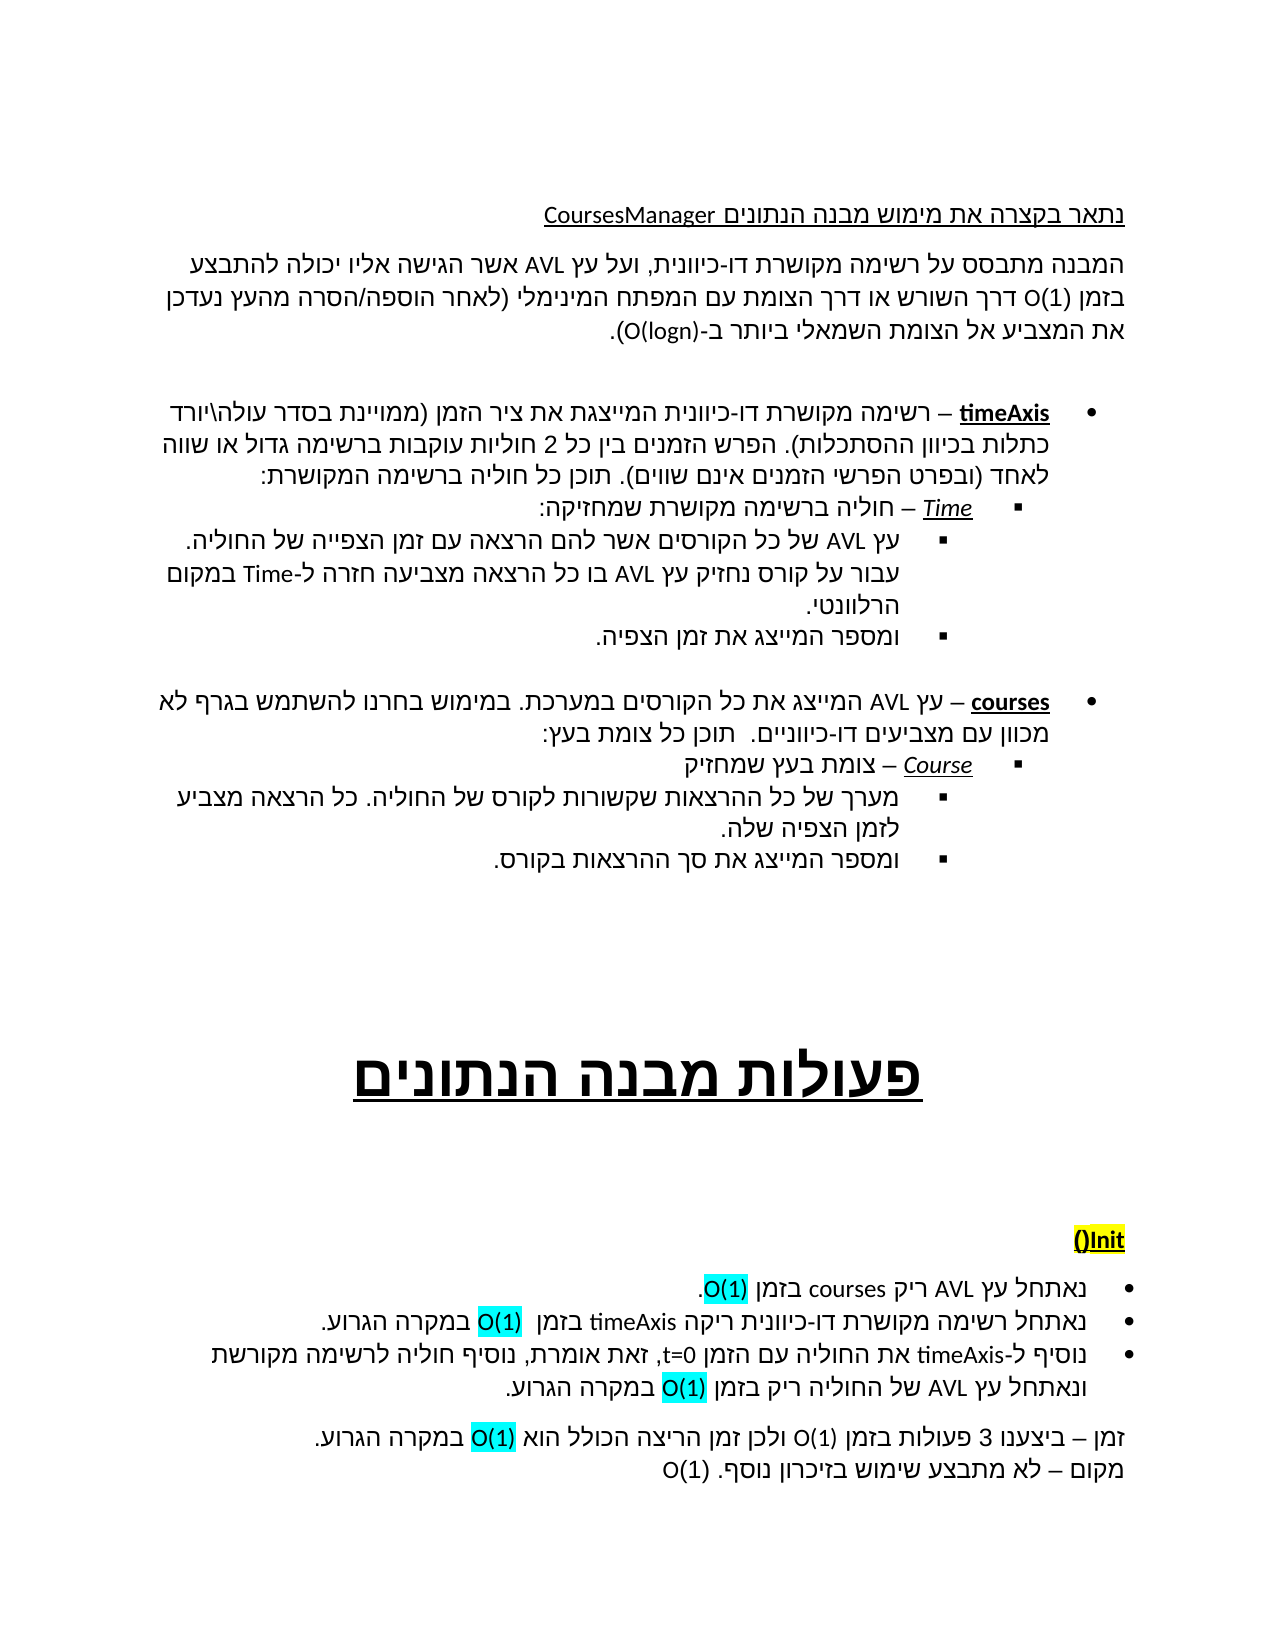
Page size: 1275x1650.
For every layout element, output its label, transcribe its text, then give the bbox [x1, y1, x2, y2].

list נאתחל רשימה מקושרת דו-כיוונית ריקה timeAxis בזמן O(1) במקרה הגרוע. [522, 1306, 1125, 1337]
text מקום – לא מתבצע שימוש בזיכרון נוסף. (1)O [150, 1455, 1125, 1485]
list עץ AVL של כל הקורסים אשר להם הרצאה עם זמן הצפייה של החוליה. עבור על קורס נחזיק עץ AVL בו כל הרצאה מצביעה חזרה ל-Time במקום הרלוונטי. [150, 525, 937, 619]
text זמן – ביצענו 3 פעולות בזמן O(1) ולכן זמן הריצה הכולל הוא O(1) במקרה הגרוע. [516, 1422, 1125, 1452]
text פעולות מבנה הנתונים [150, 1041, 1125, 1108]
list נאתחל רשימה מקושרת דו-כיוונית ריקה timeAxis בזמן O(1) במקרה הגרוע. [150, 1306, 478, 1337]
text נתאר בקצרה את מימוש מבנה הנתונים CoursesManager [150, 199, 1125, 230]
list נוסיף ל-timeAxis את החוליה עם הזמן t=0, זאת אומרת, נוסיף חוליה לרשימה מקורשת ונאתחל עץ AVL של החוליה ריק בזמן O(1) במקרה הגרוע. [150, 1339, 1125, 1403]
text Init() [150, 1224, 1090, 1254]
list ומספר המייצג את סך ההרצאות בקורס. [150, 845, 937, 874]
list timeAxis – רשימה מקושרת דו-כיוונית המייצגת את ציר הזמן (ממויינת בסדר עולה\יורד כתלות בכיוון ההסתכלות). הפרש הזמנים בין כל 2 חוליות עוקבות ברשימה גדול או שווה לאחד (ובפרט הפרשי הזמנים אינם שווים). תוכן כל חוליה ברשימה המקושרת: [150, 397, 1087, 490]
text זמן – ביצענו 3 פעולות בזמן O(1) ולכן זמן הריצה הכולל הוא O(1) במקרה הגרוע. [150, 1422, 471, 1452]
list מערך של כל ההרצאות שקשורות לקורס של החוליה. כל הרצאה מצביע לזמן הצפיה שלה. [150, 783, 937, 842]
list נאתחל עץ AVL ריק courses בזמן O(1). [150, 1273, 1125, 1304]
text המבנה מתבסס על רשימה מקושרת דו-כיוונית, ועל עץ AVL אשר הגישה אליו יכולה להתבצע בזמן (1)O דרך השורש או דרך הצומת עם המפתח המינימלי (לאחר הוספה/הסרה מהעץ נעדכן את המצביע אל הצומת השמאלי ביותר ב-O(logn)). [150, 249, 1125, 345]
list Time – חוליה ברשימה מקושרת שמחזיקה: [150, 492, 1012, 523]
list Course – צומת בעץ שמחזיק [150, 750, 1012, 780]
list courses – עץ AVL המייצג את כל הקורסים במערכת. במימוש בחרנו להשתמש בגרף לא מכוון עם מצביעים דו-כיווניים. תוכן כל צומת בעץ: [150, 686, 1087, 747]
list ומספר המייצג את זמן הצפיה. [150, 622, 937, 651]
